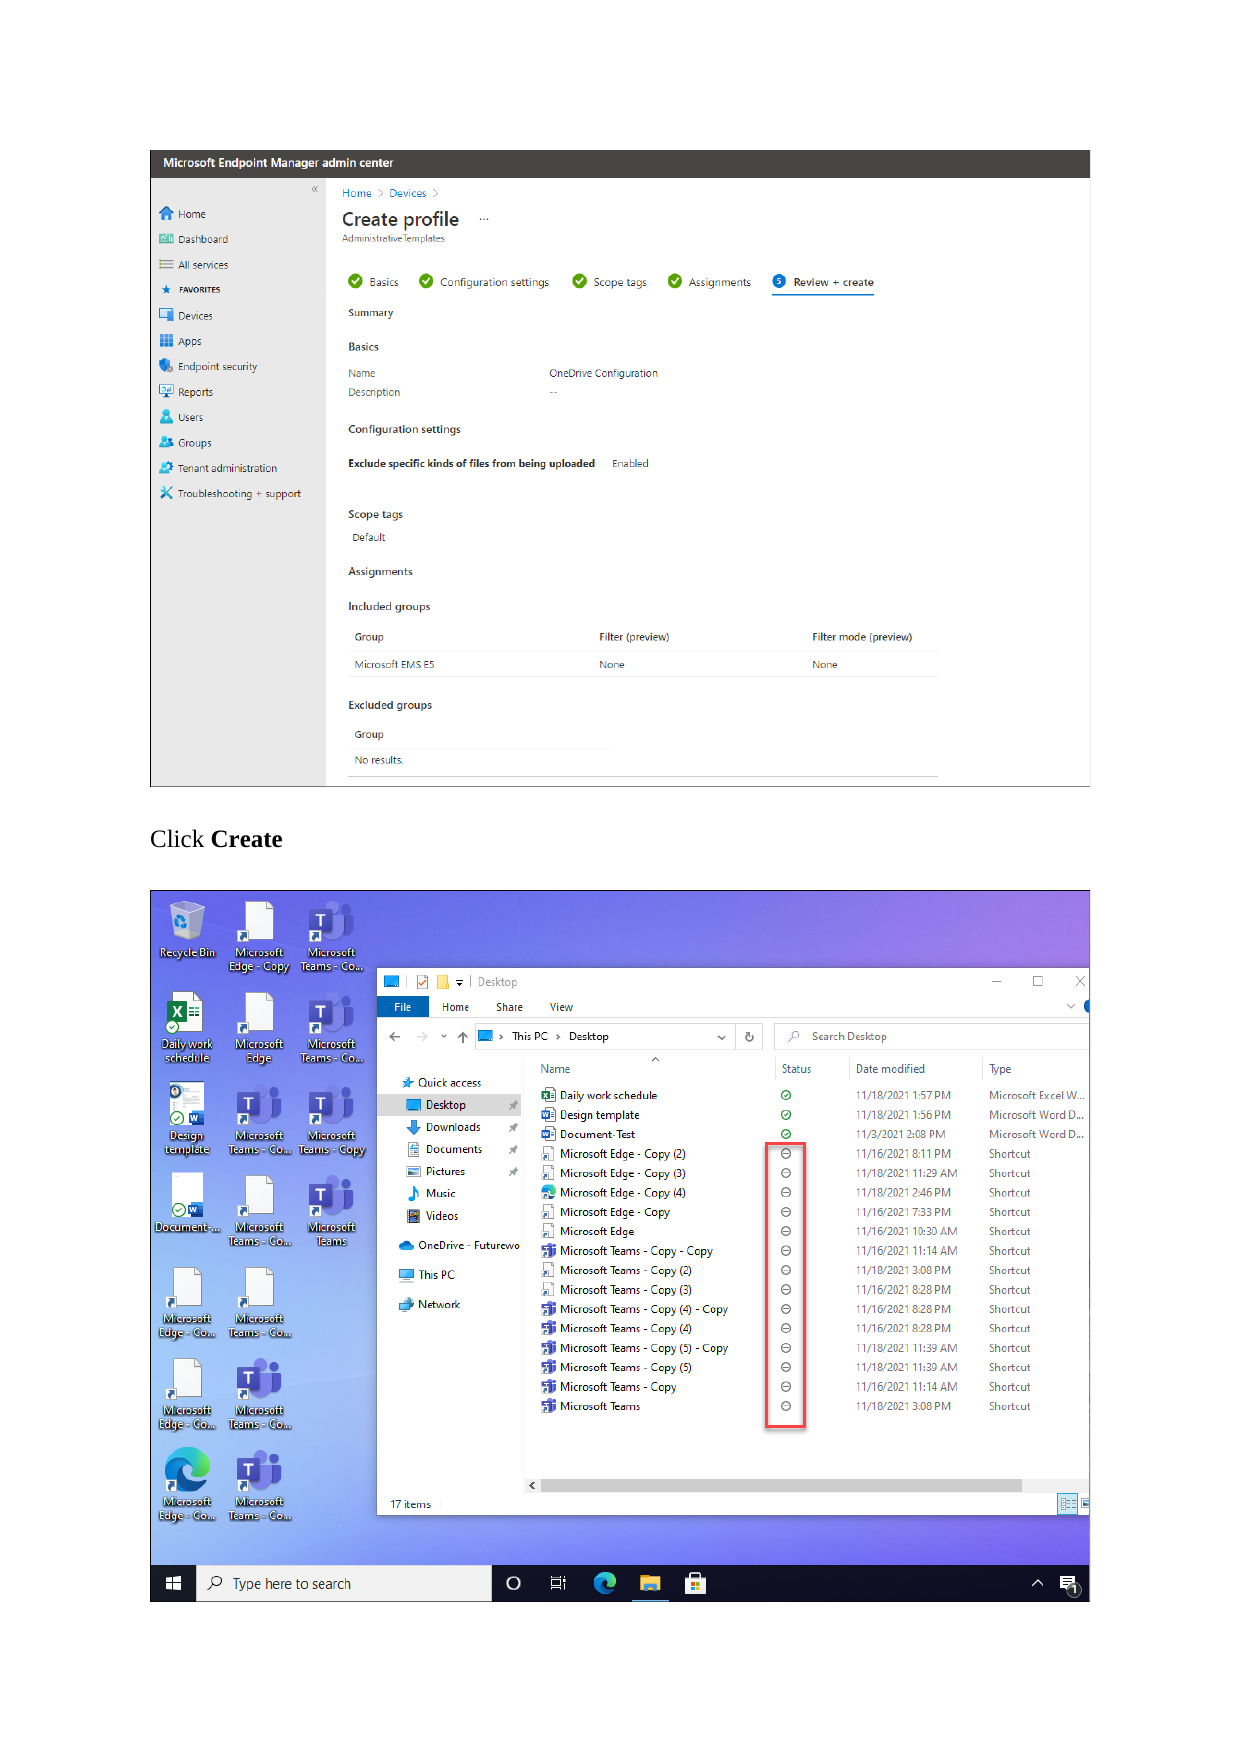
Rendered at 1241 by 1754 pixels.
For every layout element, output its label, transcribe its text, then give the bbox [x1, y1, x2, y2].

picture [150, 150, 1091, 787]
picture [150, 890, 1091, 1602]
text Click Create [150, 824, 1090, 853]
